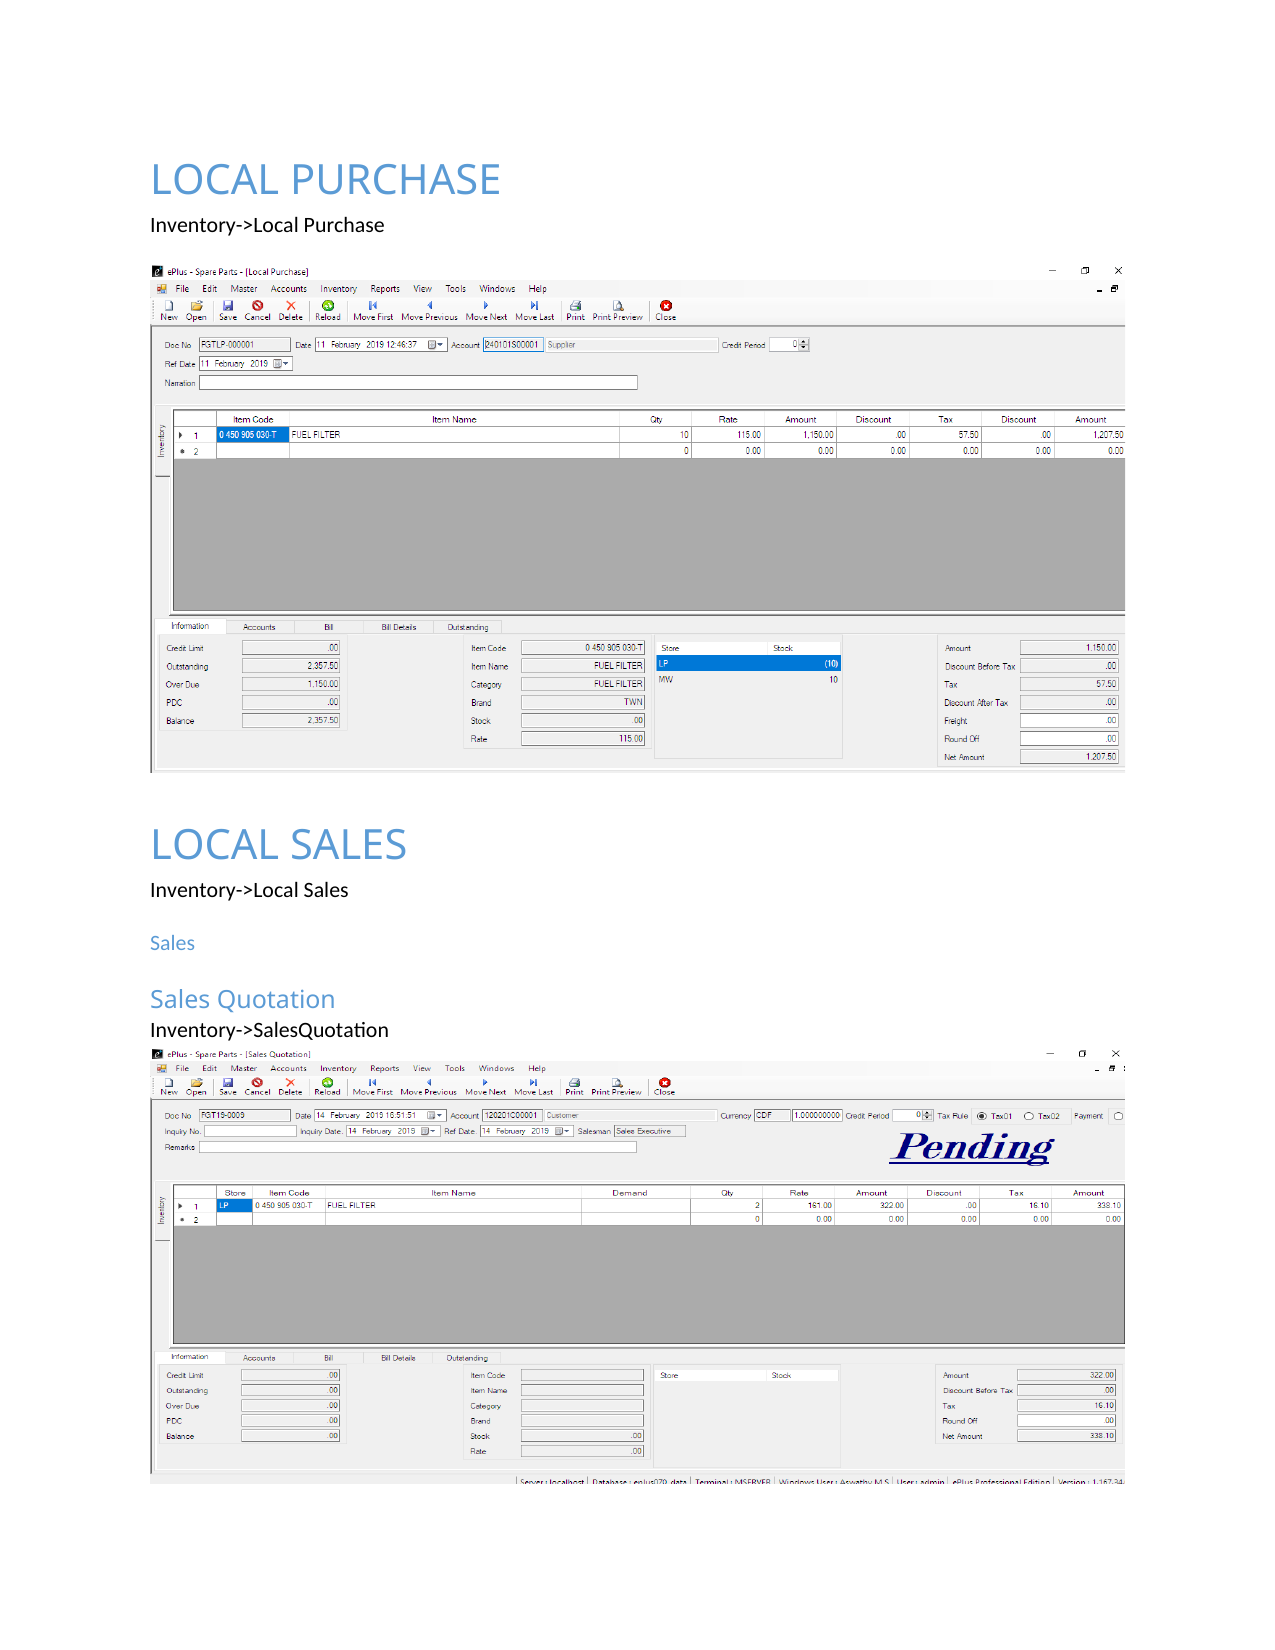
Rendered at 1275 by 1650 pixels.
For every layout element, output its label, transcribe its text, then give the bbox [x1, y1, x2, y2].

text Sales [150, 929, 1125, 956]
picture [150, 263, 1125, 773]
text Inventory->Local Purchase [150, 211, 1125, 238]
subtitle Sales Quotation [150, 982, 1125, 1016]
subtitle LOCAL PURCHASE [150, 150, 1125, 207]
picture [150, 1047, 1125, 1484]
text Inventory->Local Sales [150, 876, 1125, 903]
subtitle LOCAL SALES [150, 815, 1125, 872]
text Inventory->SalesQuotation [150, 1016, 1125, 1047]
